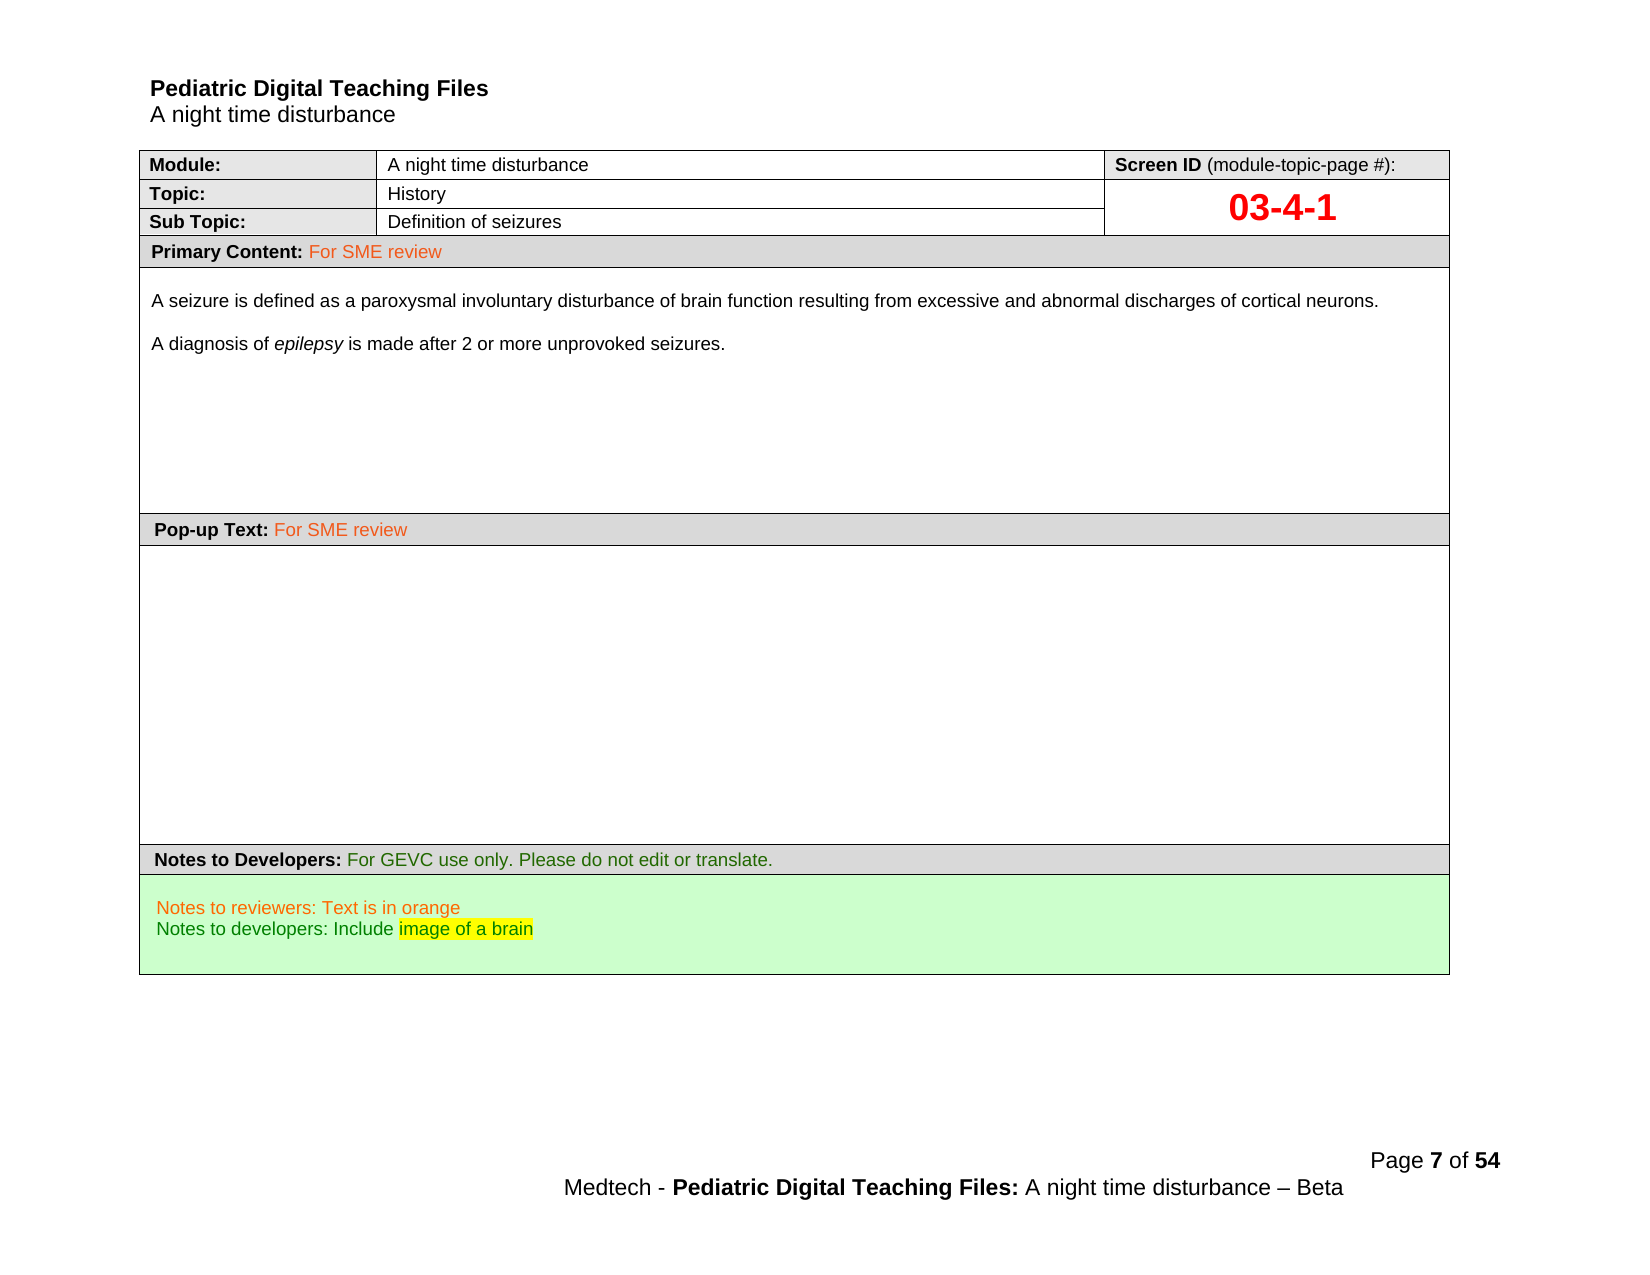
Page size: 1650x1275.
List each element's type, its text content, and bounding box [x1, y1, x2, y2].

table_header Module: [140, 151, 376, 179]
table_cell Notes to Developers: For GEVC use only. Please do not edit or translate. [140, 845, 1449, 874]
table_cell Pop-up Text: For SME review [140, 514, 1449, 545]
table_cell Sub Topic: [140, 209, 376, 234]
table_header Screen ID (module-topic-page #): [1105, 151, 1449, 179]
table_cell Definition of seizures [377, 209, 1104, 234]
table_cell 03-4-1 [1105, 180, 1449, 234]
table_cell Topic: [140, 180, 376, 208]
table_cell Notes to reviewers: Text is in orange Notes to developers: Include image of a brain [140, 875, 1449, 974]
table_cell A seizure is defined as a paroxysmal involuntary disturbance of brain function resulting from excessive and abnormal discharges of cortical neurons. A diagnosis of epilepsy is made after 2 or more unprovoked seizures. [140, 268, 1449, 513]
table_cell [140, 546, 1449, 844]
table_header A night time disturbance [377, 151, 1104, 179]
table_cell History [377, 180, 1104, 208]
table_cell Primary Content: For SME review [140, 236, 1449, 267]
